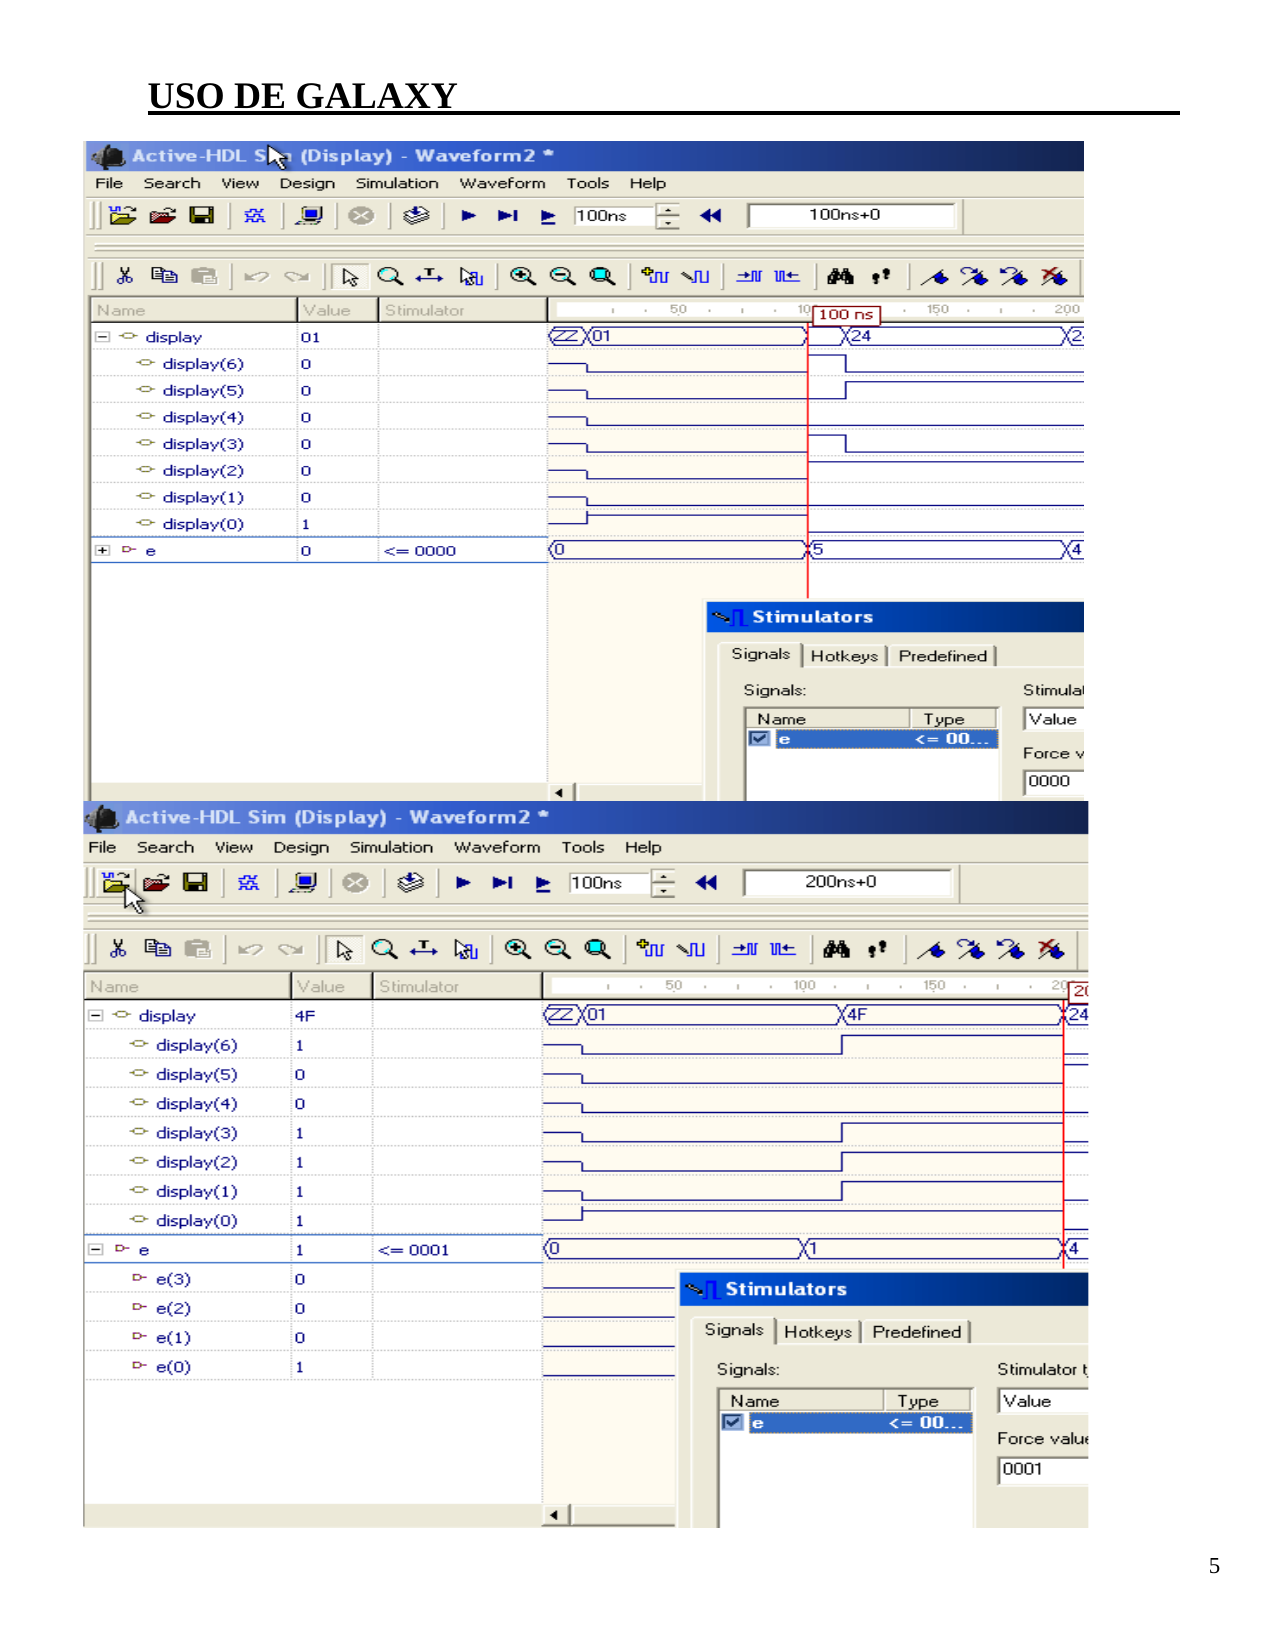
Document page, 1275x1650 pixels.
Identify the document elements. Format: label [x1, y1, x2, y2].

picture [83, 141, 1089, 1528]
